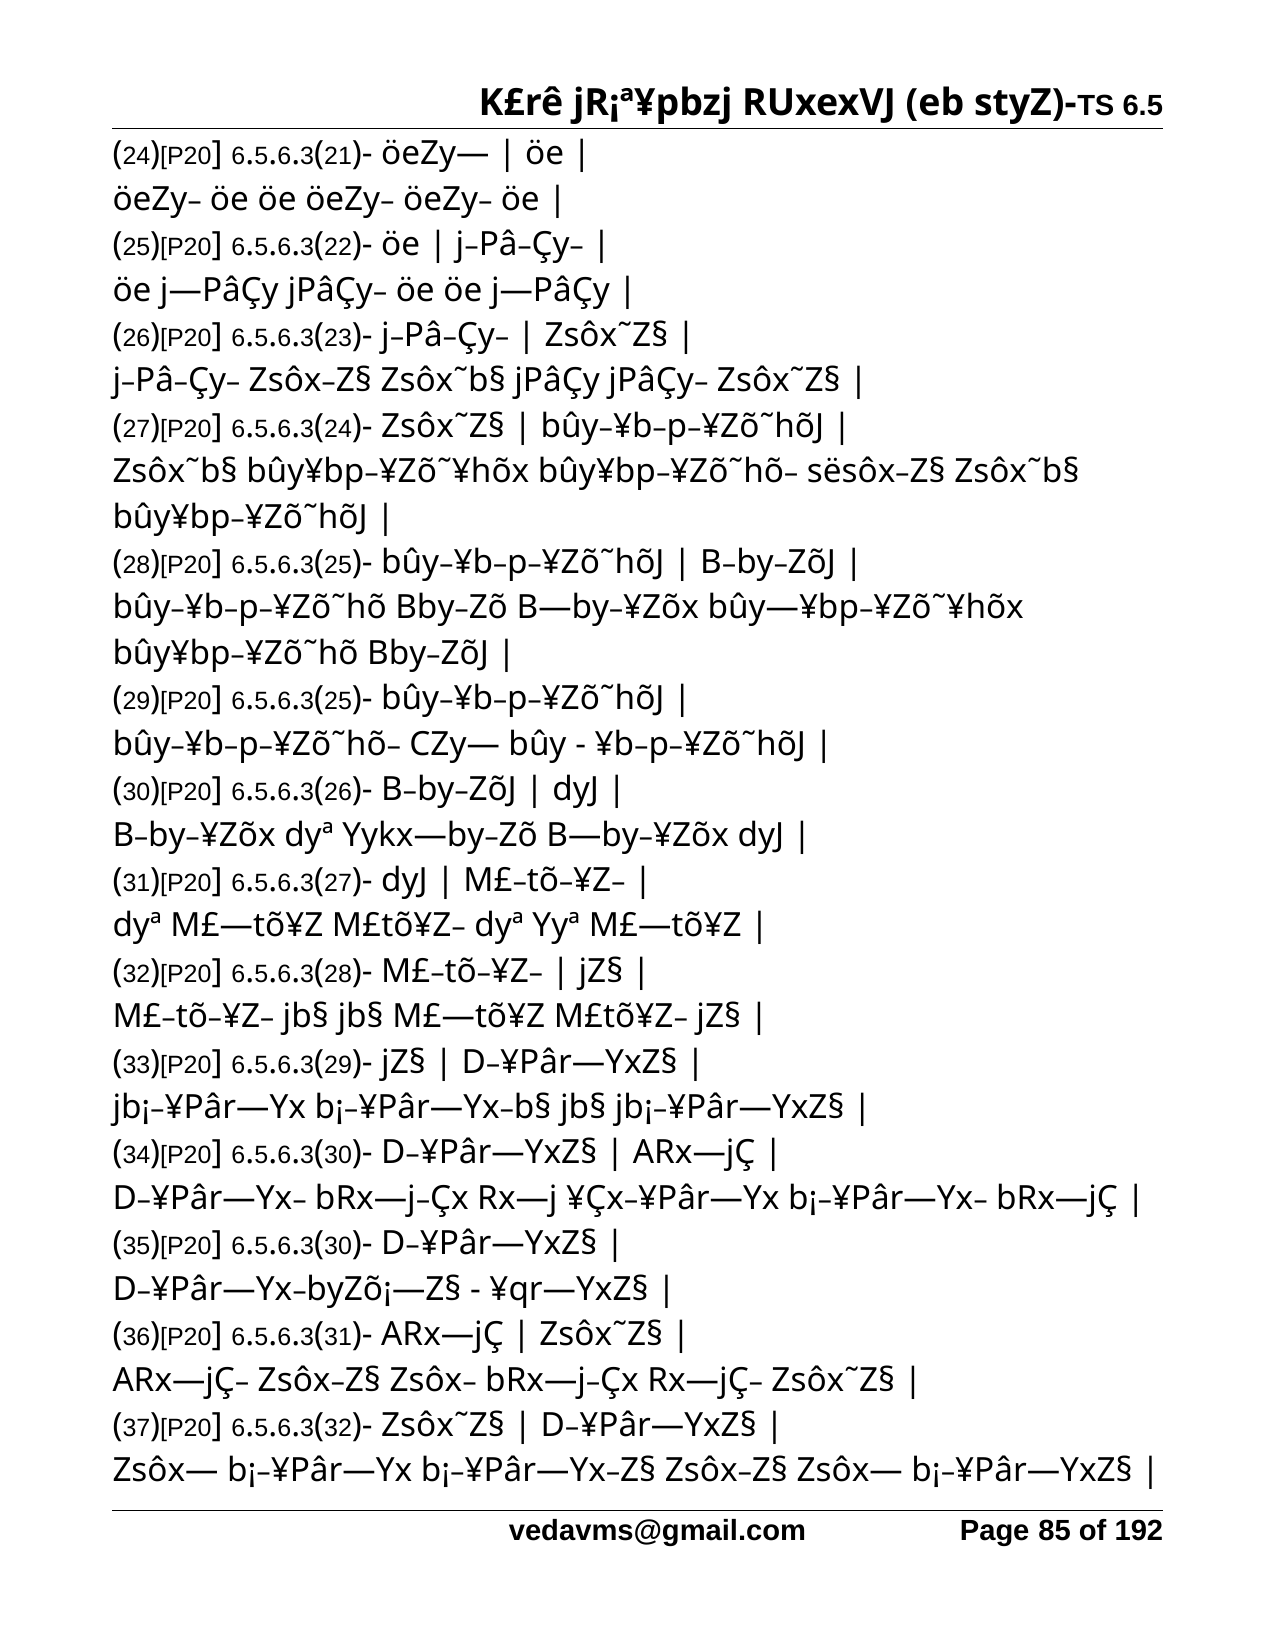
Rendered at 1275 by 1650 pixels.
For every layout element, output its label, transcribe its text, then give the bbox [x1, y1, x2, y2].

text jb¡–¥Pâr—Yx b¡–¥Pâr—Yx–b§ jb§ jb¡–¥Pâr—YxZ§ | [112, 1083, 1163, 1128]
text (33)[P20] 6.5.6.3(29)- jZ§ | D–¥Pâr—YxZ§ | [112, 1037, 1163, 1083]
text (35)[P20] 6.5.6.3(30)- D–¥Pâr—YxZ§ | [112, 1219, 1163, 1264]
text j–Pâ–Çy– Zsôx–Z§ Zsôx˜b§ jPâÇy jPâÇy– Zsôx˜Z§ | [112, 356, 1163, 402]
text ARx—jÇ– Zsôx–Z§ Zsôx– bRx—j–Çx Rx—jÇ– Zsôx˜Z§ | [112, 1355, 1163, 1401]
text (29)[P20] 6.5.6.3(25)- bûy–¥b–p–¥Zõ˜hõJ | [112, 674, 1163, 719]
text bûy–¥b–p–¥Zõ˜hõ– CZy— bûy - ¥b–p–¥Zõ˜hõJ | [112, 719, 1163, 765]
text Zsôx— b¡–¥Pâr—Yx b¡–¥Pâr—Yx–Z§ Zsôx–Z§ Zsôx— b¡–¥Pâr—YxZ§ | [112, 1446, 1163, 1492]
text (36)[P20] 6.5.6.3(31)- ARx—jÇ | Zsôx˜Z§ | [112, 1310, 1163, 1355]
text (37)[P20] 6.5.6.3(32)- Zsôx˜Z§ | D–¥Pâr—YxZ§ | [112, 1401, 1163, 1446]
text (25)[P20] 6.5.6.3(22)- öe | j–Pâ–Çy– | [112, 220, 1163, 265]
text (32)[P20] 6.5.6.3(28)- M£–tõ–¥Z– | jZ§ | [112, 947, 1163, 992]
text öe j—PâÇy jPâÇy– öe öe j—PâÇy | [112, 265, 1163, 311]
text öeZy– öe öe öeZy– öeZy– öe | [112, 174, 1163, 220]
text dyª M£—tõ¥Z M£tõ¥Z– dyª Yyª M£—tõ¥Z | [112, 901, 1163, 947]
text (34)[P20] 6.5.6.3(30)- D–¥Pâr—YxZ§ | ARx—jÇ | [112, 1128, 1163, 1174]
text B–by–¥Zõx dyª Yykx—by–Zõ B—by–¥Zõx dyJ | [112, 810, 1163, 856]
text bûy–¥b–p–¥Zõ˜hõ Bby–Zõ B—by–¥Zõx bûy—¥bp–¥Zõ˜¥hõx bûy¥bp–¥Zõ˜hõ Bby–ZõJ | [112, 583, 1163, 674]
text D–¥Pâr—Yx–byZõ¡—Z§ - ¥qr—YxZ§ | [112, 1264, 1163, 1310]
text M£–tõ–¥Z– jb§ jb§ M£—tõ¥Z M£tõ¥Z– jZ§ | [112, 992, 1163, 1037]
text (30)[P20] 6.5.6.3(26)- B–by–ZõJ | dyJ | [112, 765, 1163, 810]
text D–¥Pâr—Yx– bRx—j–Çx Rx—j ¥Çx–¥Pâr—Yx b¡–¥Pâr—Yx– bRx—jÇ | [112, 1174, 1163, 1219]
text (27)[P20] 6.5.6.3(24)- Zsôx˜Z§ | bûy–¥b–p–¥Zõ˜hõJ | [112, 402, 1163, 447]
text (26)[P20] 6.5.6.3(23)- j–Pâ–Çy– | Zsôx˜Z§ | [112, 311, 1163, 356]
text (31)[P20] 6.5.6.3(27)- dyJ | M£–tõ–¥Z– | [112, 856, 1163, 901]
text Zsôx˜b§ bûy¥bp–¥Zõ˜¥hõx bûy¥bp–¥Zõ˜hõ– sësôx–Z§ Zsôx˜b§ bûy¥bp–¥Zõ˜hõJ | [112, 447, 1163, 538]
text (24)[P20] 6.5.6.3(21)- öeZy— | öe | [112, 129, 1163, 174]
text (28)[P20] 6.5.6.3(25)- bûy–¥b–p–¥Zõ˜hõJ | B–by–ZõJ | [112, 538, 1163, 583]
